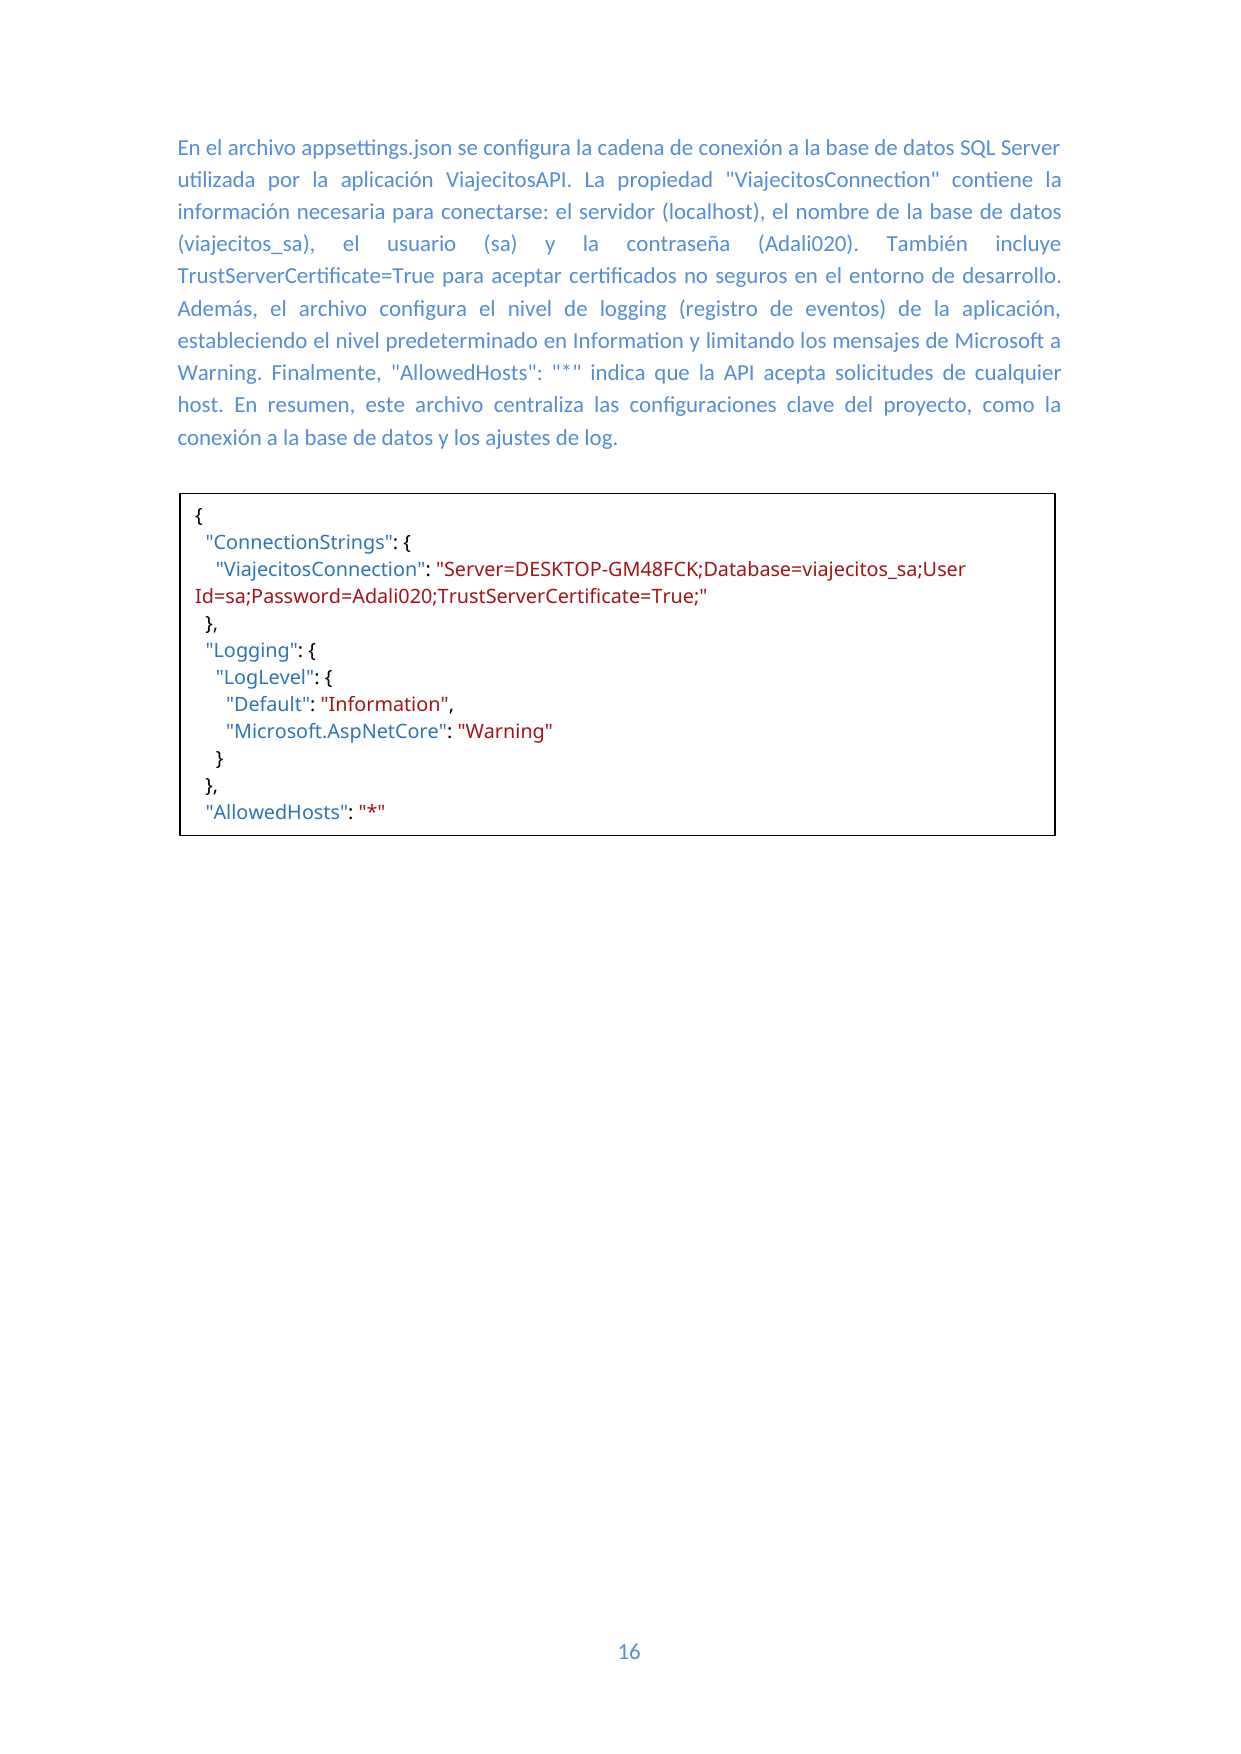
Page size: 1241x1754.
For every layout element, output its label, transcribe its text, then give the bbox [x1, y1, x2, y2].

text En el archivo appsettings.json se configura la cadena de conexión a la base de datos SQL Server utilizada por la aplicación ViajecitosAPI. La propiedad "ViajecitosConnection" contiene la información necesaria para conectarse: el servidor (localhost), el nombre de la base de datos (viajecitos_sa), el usuario (sa) y la contraseña (Adali020). También incluye TrustServerCertificate=True para aceptar certificados no seguros en el entorno de desarrollo. Además, el archivo configura el nivel de logging (registro de eventos) de la aplicación, estableciendo el nivel predeterminado en Information y limitando los mensajes de Microsoft a Warning. Finalmente, "AllowedHosts": "*" indica que la API acepta solicitudes de cualquier host. En resumen, este archivo centraliza las configuraciones clave del proyecto, como la conexión a la base de datos y los ajustes de log. [177, 133, 1063, 451]
